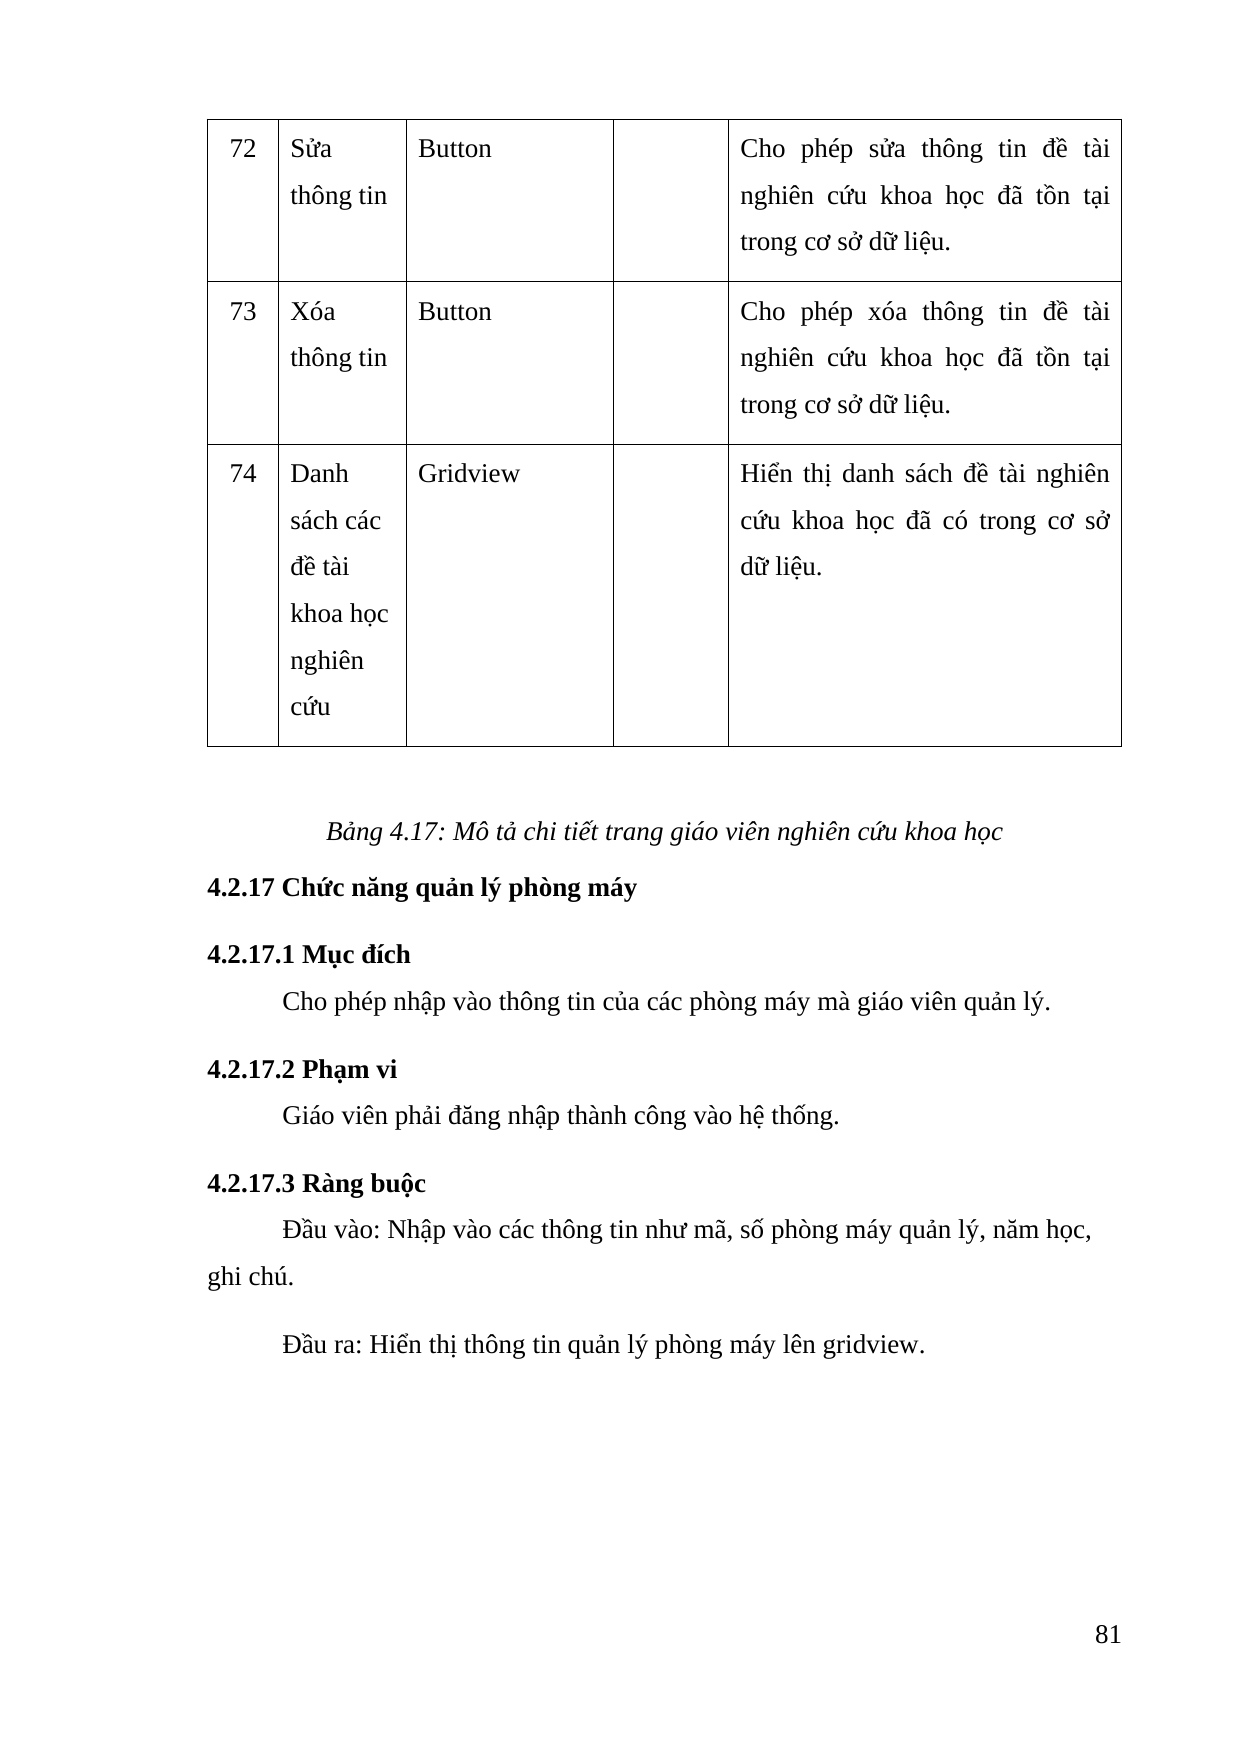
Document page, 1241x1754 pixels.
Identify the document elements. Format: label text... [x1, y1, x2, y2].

subtitle 4.2.17.1 Mục đích [207, 939, 1122, 970]
table_cell 72 [208, 120, 278, 281]
text Bảng 4.17: Mô tả chi tiết trang giáo viên nghiên cứu khoa học [207, 814, 1122, 846]
subtitle 4.2.17 Chức năng quản lý phòng máy [207, 871, 1122, 902]
table_cell [614, 120, 728, 281]
text Đầu vào: Nhập vào các thông tin như mã, số phòng máy quản lý, năm học, ghi chú. [207, 1214, 1122, 1291]
table_cell [614, 445, 728, 746]
table_cell Cho phép sửa thông tin đề tài nghiên cứu khoa học đã tồn tại trong cơ sở dữ liệu. [729, 120, 1121, 281]
table_cell Xóa thông tin [279, 282, 406, 443]
subtitle 4.2.17.3 Ràng buộc [207, 1167, 1122, 1198]
table_cell Cho phép xóa thông tin đề tài nghiên cứu khoa học đã tồn tại trong cơ sở dữ liệu. [729, 282, 1121, 443]
table_cell [614, 282, 728, 443]
table_cell Button [407, 282, 613, 443]
table_cell Hiển thị danh sách đề tài nghiên cứu khoa học đã có trong cơ sở dữ liệu. [729, 445, 1121, 746]
table_cell 73 [208, 282, 278, 443]
text Đầu ra: Hiển thị thông tin quản lý phòng máy lên gridview. [207, 1328, 1122, 1359]
table_cell 74 [208, 445, 278, 746]
table_cell Gridview [407, 445, 613, 746]
table_cell Sửa thông tin [279, 120, 406, 281]
table_cell Danh sách các đề tài khoa học nghiên cứu [279, 445, 406, 746]
subtitle 4.2.17.2 Phạm vi [207, 1053, 1122, 1084]
table_cell Button [407, 120, 613, 281]
text Cho phép nhập vào thông tin của các phòng máy mà giáo viên quản lý. [207, 985, 1122, 1016]
text Giáo viên phải đăng nhập thành công vào hệ thống. [207, 1099, 1122, 1131]
